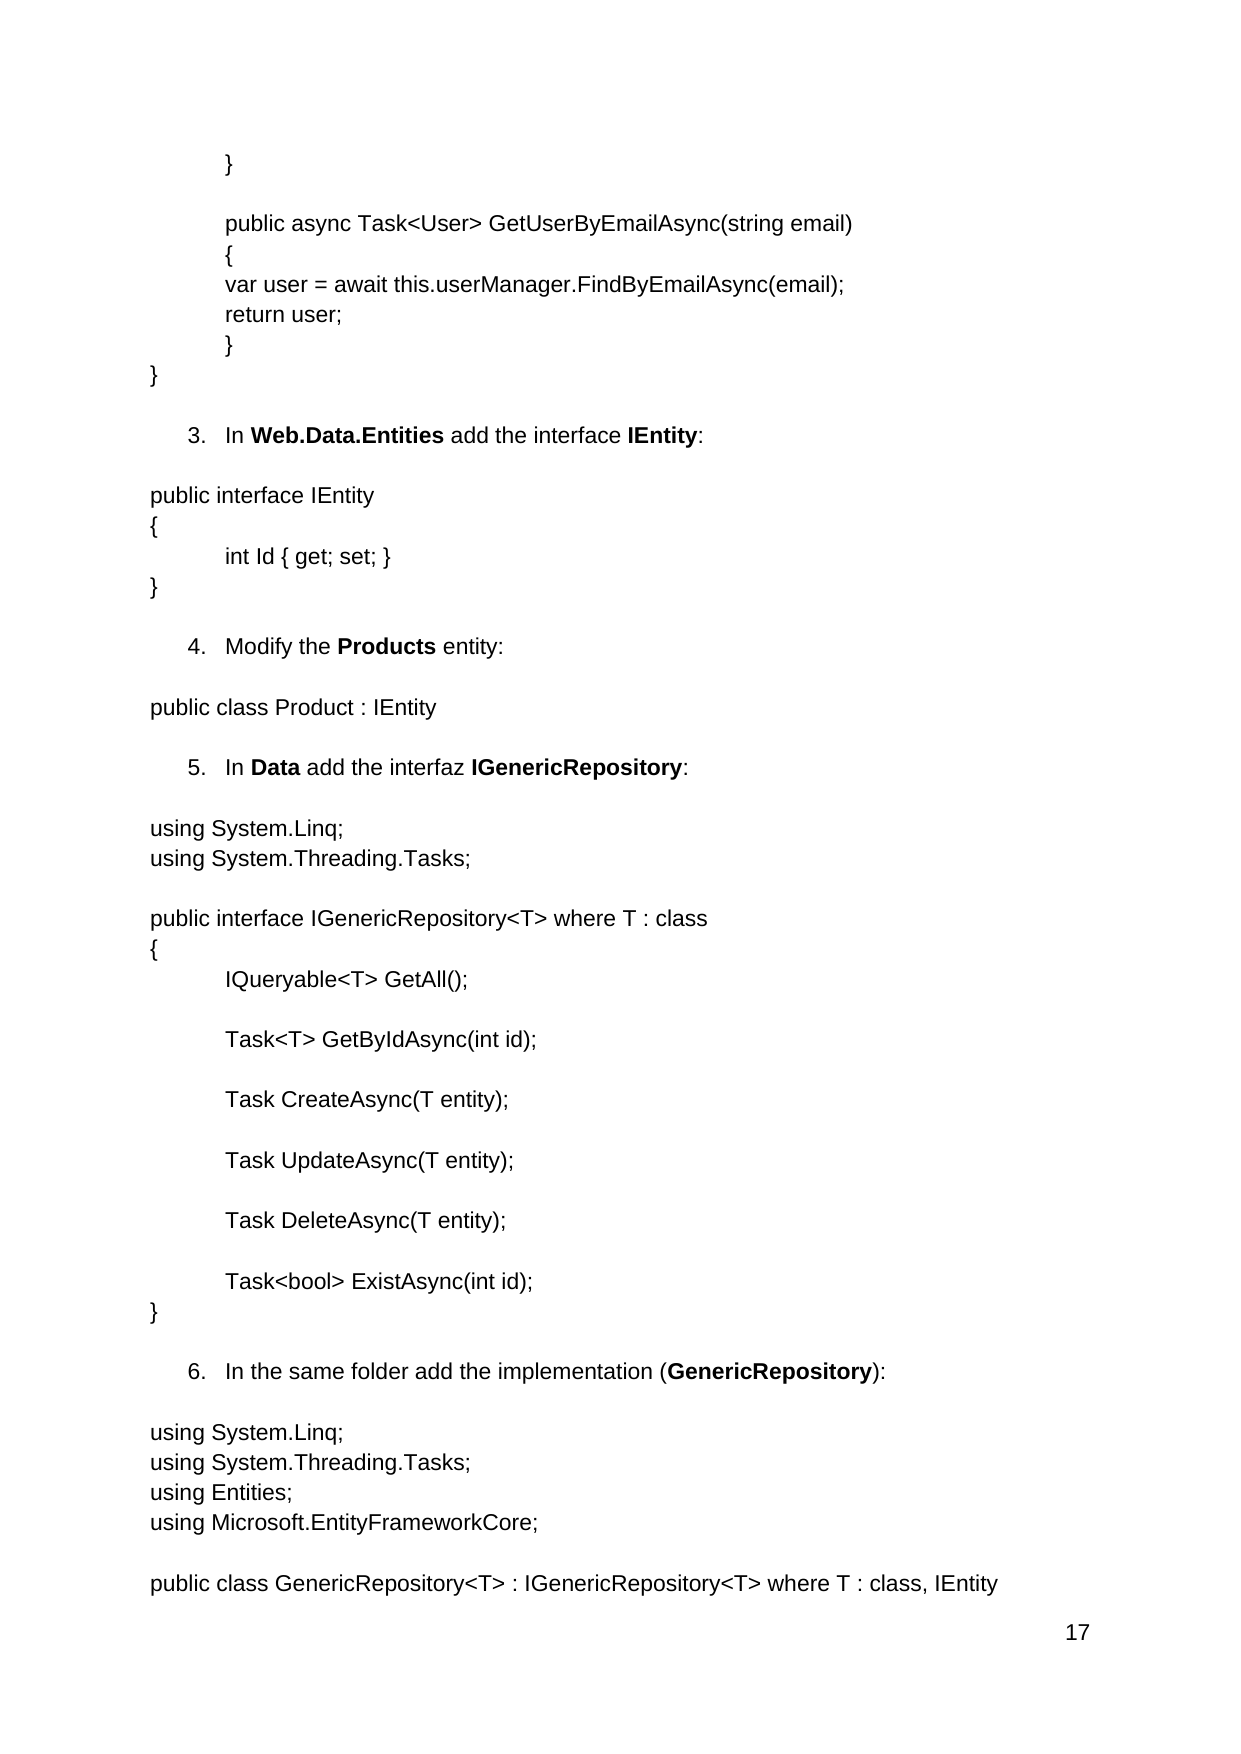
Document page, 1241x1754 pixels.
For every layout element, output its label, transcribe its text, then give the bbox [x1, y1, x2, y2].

text Task<T> GetByIdAsync(int id); [150, 1026, 1090, 1052]
text } [150, 361, 1090, 388]
list Modify the Products entity: [187, 633, 1090, 660]
text } [150, 150, 1090, 176]
list In Data add the interfaz IGenericRepository: [187, 754, 1090, 781]
text using Entities; [150, 1479, 1090, 1506]
text using System.Linq; [150, 814, 1090, 841]
text IQueryable<T> GetAll(); [150, 966, 1090, 992]
text public interface IEntity [150, 482, 1090, 509]
text Task<bool> ExistAsync(int id); [150, 1268, 1090, 1294]
text public async Task<User> GetUserByEmailAsync(string email) [150, 210, 1090, 237]
text using System.Threading.Tasks; [150, 1449, 1090, 1475]
text using Microsoft.EntityFrameworkCore; [150, 1509, 1090, 1536]
text Task CreateAsync(T entity); [150, 1086, 1090, 1113]
text public interface IGenericRepository<T> where T : class [150, 905, 1090, 932]
text Task DeleteAsync(T entity); [150, 1207, 1090, 1234]
text public class Product : IEntity [150, 694, 1090, 720]
text } [150, 1298, 1090, 1324]
text { [150, 241, 1090, 267]
text int Id { get; set; } [150, 543, 1090, 569]
list In Web.Data.Entities add the interface IEntity: [187, 422, 1090, 448]
text } [150, 331, 1090, 358]
text { [150, 512, 1090, 539]
text var user = await this.userManager.FindByEmailAsync(email); [150, 271, 1090, 297]
text using System.Linq; [150, 1419, 1090, 1445]
text public class GenericRepository<T> : IGenericRepository<T> where T : class, IEntity [150, 1570, 1090, 1596]
text } [150, 573, 1090, 599]
text using System.Threading.Tasks; [150, 845, 1090, 871]
text { [150, 935, 1090, 962]
text Task UpdateAsync(T entity); [150, 1147, 1090, 1173]
list In the same folder add the implementation (GenericRepository): [187, 1358, 1090, 1385]
text return user; [150, 301, 1090, 327]
